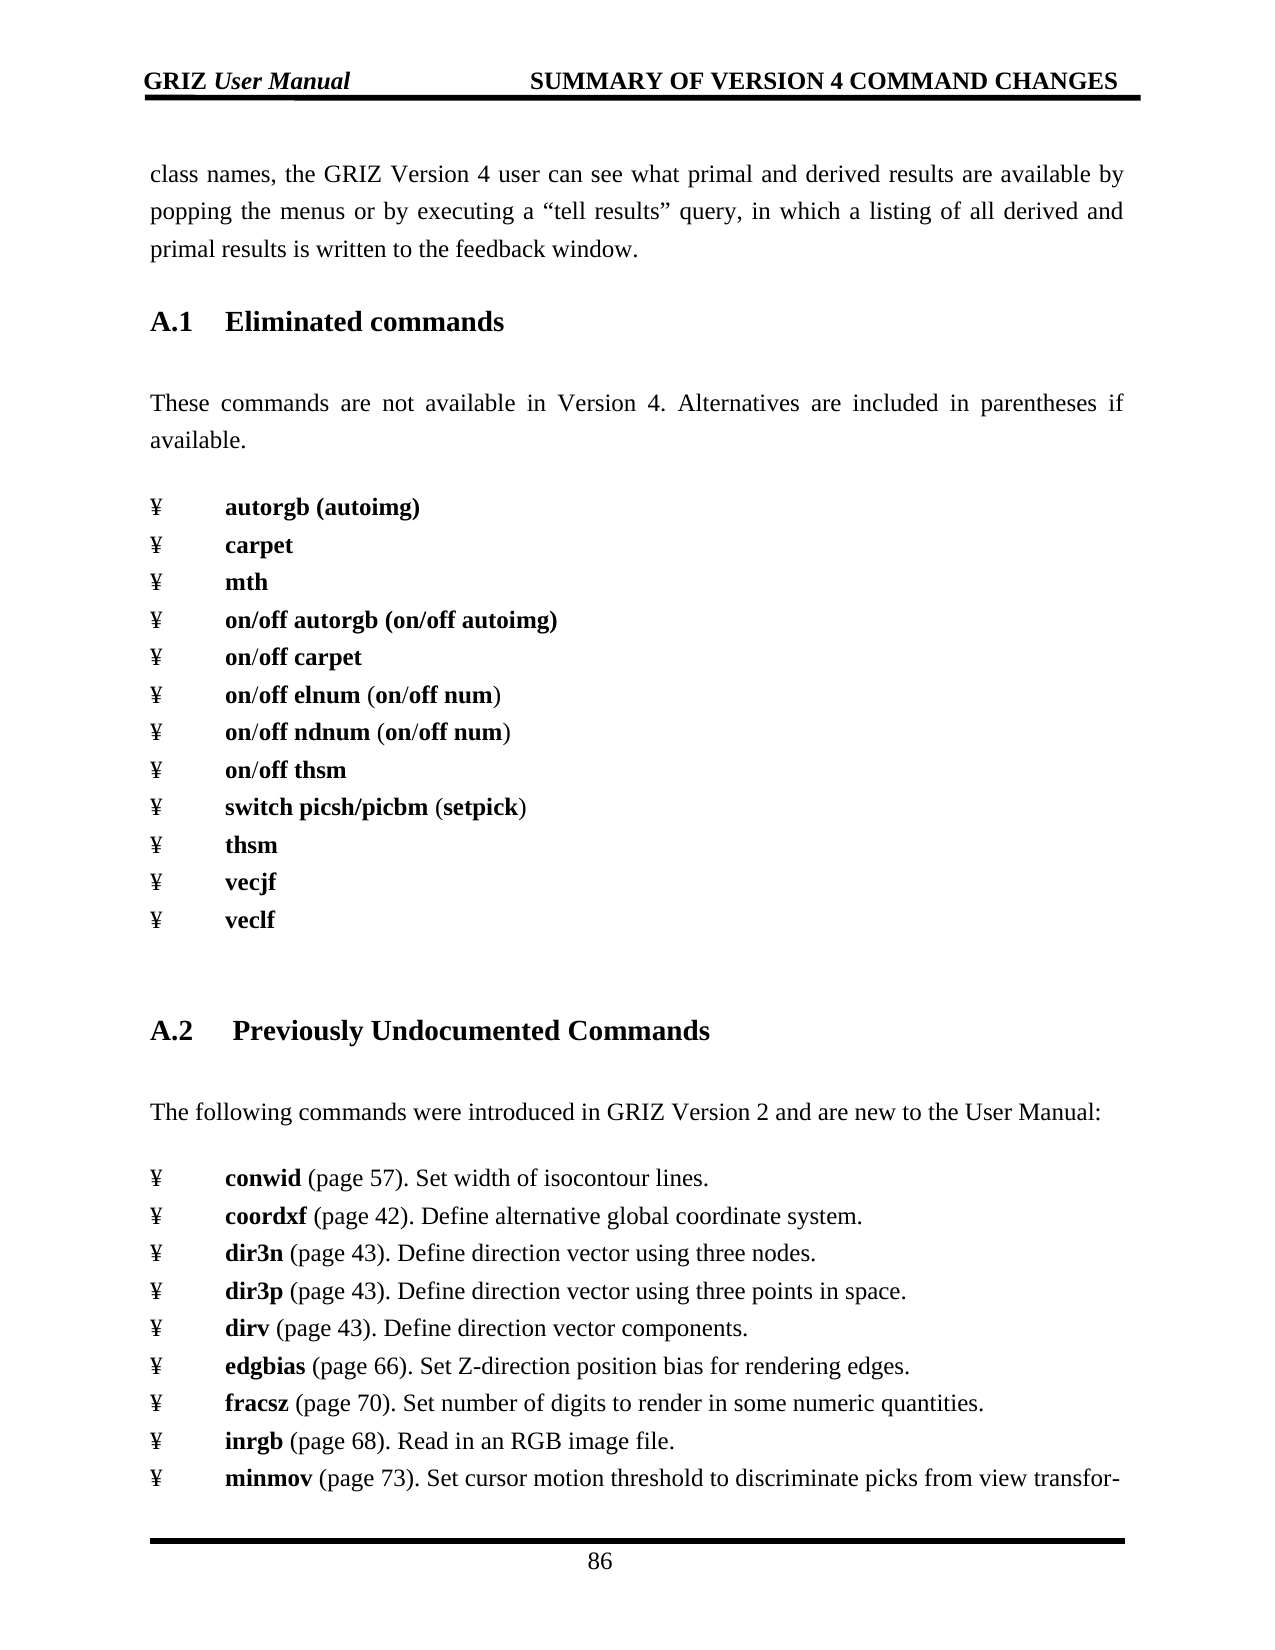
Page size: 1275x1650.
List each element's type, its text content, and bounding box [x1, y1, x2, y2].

text Previously Undocumented Commands [150, 1013, 1125, 1046]
list dirv (page 37). Define direction vector components. [150, 1304, 1125, 1342]
list dir3n (page 37). Define direction vector using three nodes. [150, 1229, 1125, 1267]
list on/off autorgb (on/off autoimg) [150, 596, 1125, 633]
list autorgb (autoimg) [150, 483, 1125, 521]
list on/off elnum (on/off num) [150, 671, 1125, 708]
text Eliminated commands [150, 304, 1125, 338]
list mth [150, 558, 1125, 596]
list thsm [150, 821, 1125, 858]
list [150, 1454, 1125, 1492]
text These commands are not available in Version 4. Alternatives are included in parentheses if available. [150, 379, 1125, 454]
list coordxf (page 36). Define alternative global coordinate system. [150, 1192, 1125, 1229]
list fracsz (page 63). Set number of digits to render in some numeric quantities. [150, 1379, 1125, 1417]
text The following commands were introduced in GRIZ Version 2 and are new to the User Manual: [150, 1088, 1125, 1125]
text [150, 150, 1125, 262]
list on/off thsm [150, 746, 1125, 783]
list on/off ndnum (on/off num) [150, 708, 1125, 746]
list carpet [150, 521, 1125, 558]
list dir3p (page 37). Define direction vector using three points in space. [150, 1267, 1125, 1304]
list inrgb (page 61). Read in an RGB image file. [150, 1417, 1125, 1454]
list edgbias (page 60). Set Z-direction position bias for rendering edges. [150, 1342, 1125, 1379]
list veclf [150, 896, 1125, 933]
list conwid (page 51). Set width of isocontour lines. [150, 1154, 1125, 1192]
list on/off carpet [150, 633, 1125, 671]
list vecjf [150, 858, 1125, 896]
list switch picsh/picbm (setpick) [150, 783, 1125, 821]
